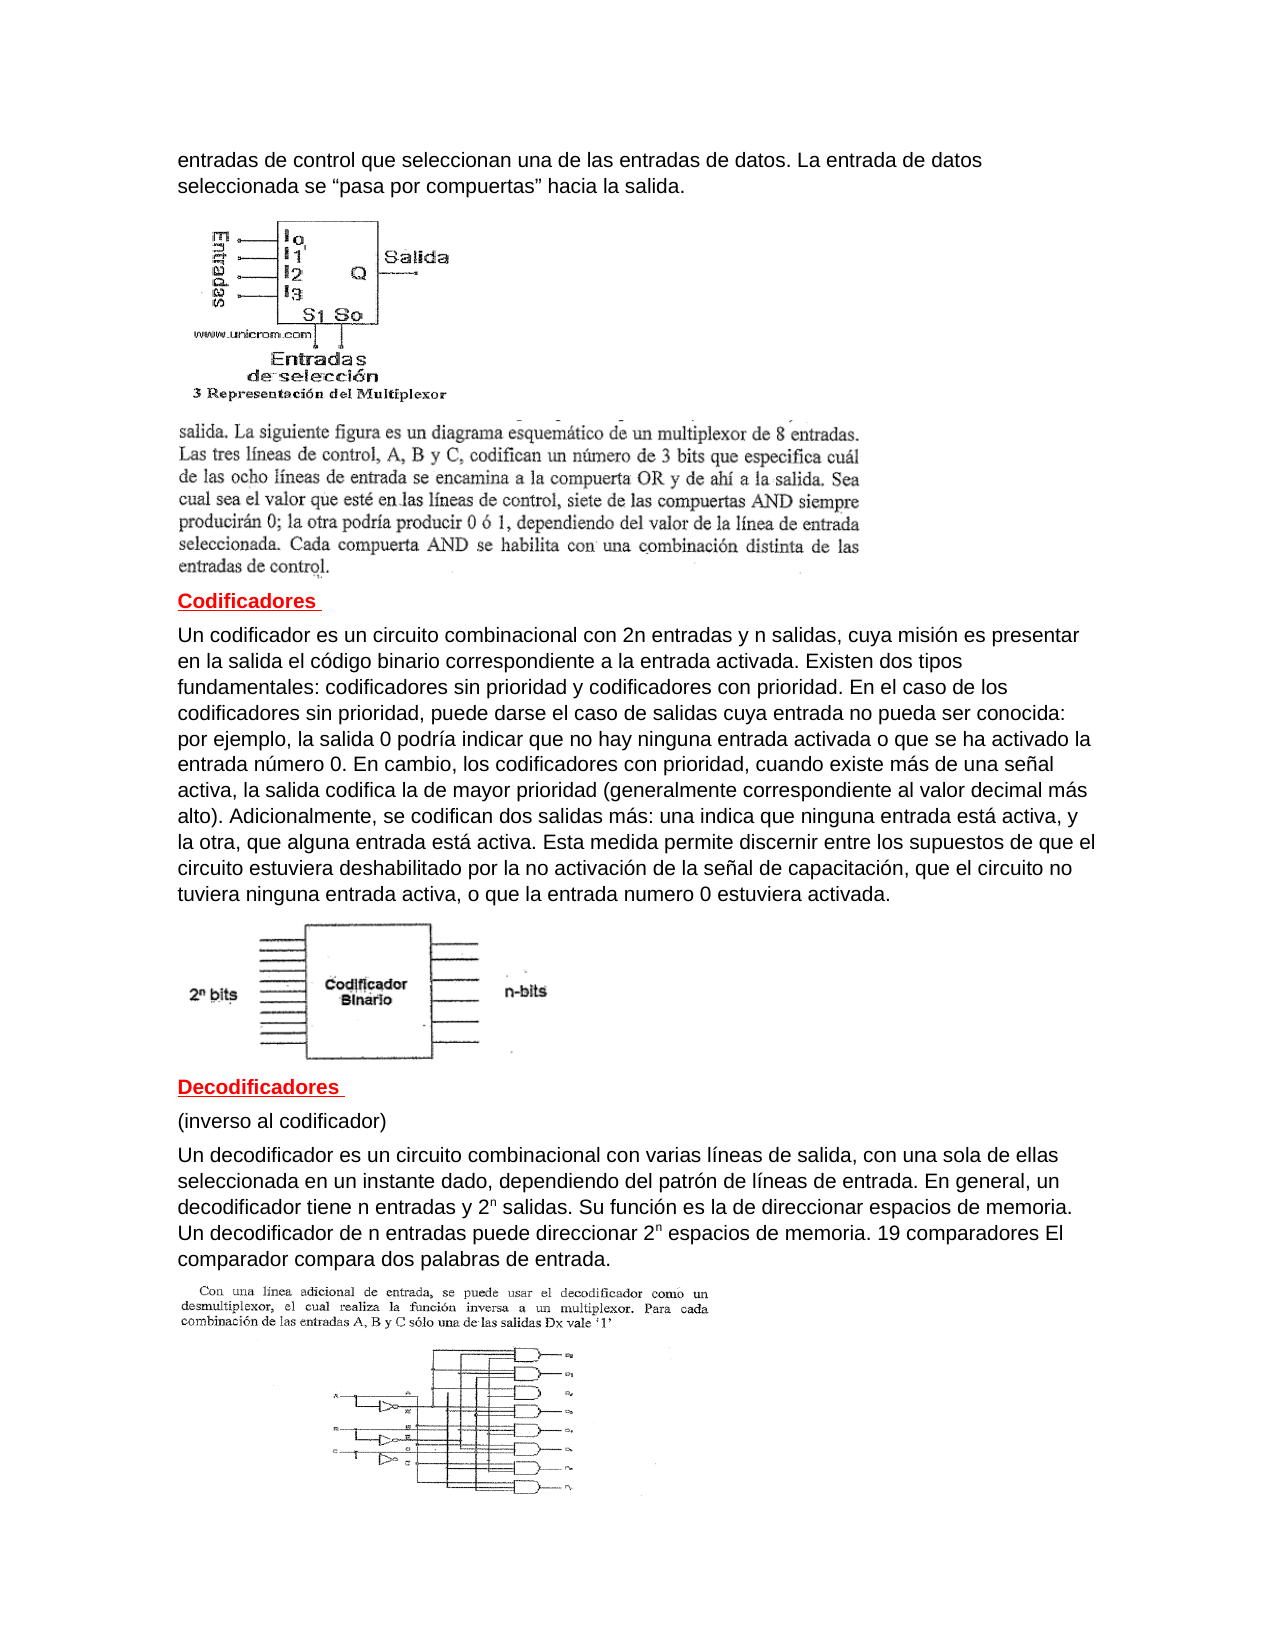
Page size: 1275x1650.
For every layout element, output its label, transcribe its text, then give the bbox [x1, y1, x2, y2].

picture [177, 915, 556, 1065]
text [177, 148, 1098, 197]
text Decodificadores [177, 1075, 1098, 1099]
text (inverso al codificador) [177, 1109, 1098, 1133]
text Un decodificador es un circuito combinacional con varias líneas de salida, con una sola de ellas seleccionada en un instante dado, dependiendo del patrón de líneas de entrada. En general, un decodificador tiene n entradas y 2n salidas. Su función es la de direccionar espacios de memoria. Un decodificador de n entradas puede direccionar 2n espacios de memoria. 19 comparadores El comparador compara dos palabras de entrada. [177, 1143, 1098, 1270]
picture [177, 1280, 709, 1498]
text Codificadores [177, 589, 1098, 613]
picture [177, 207, 465, 410]
text Un codificador es un circuito combinacional con 2n entradas y n salidas, cuya misión es presentar en la salida el código binario correspondiente a la entrada activada. Existen dos tipos fundamentales: codificadores sin prioridad y codificadores con prioridad. En el caso de los codificadores sin prioridad, puede darse el caso de salidas cuya entrada no pueda ser conocida: por ejemplo, la salida 0 podría indicar que no hay ninguna entrada activada o que se ha activado la entrada número 0. En cambio, los codificadores con prioridad, cuando existe más de una señal activa, la salida codifica la de mayor prioridad (generalmente correspondiente al valor decimal más alto). Adicionalmente, se codifican dos salidas más: una indica que ninguna entrada está activa, y la otra, que alguna entrada está activa. Esta medida permite discernir entre los supuestos de que el circuito estuviera deshabilitado por la no activación de la señal de capacitación, que el circuito no tuviera ninguna entrada activa, o que la entrada numero 0 estuviera activada. [177, 623, 1098, 905]
picture [177, 420, 864, 579]
